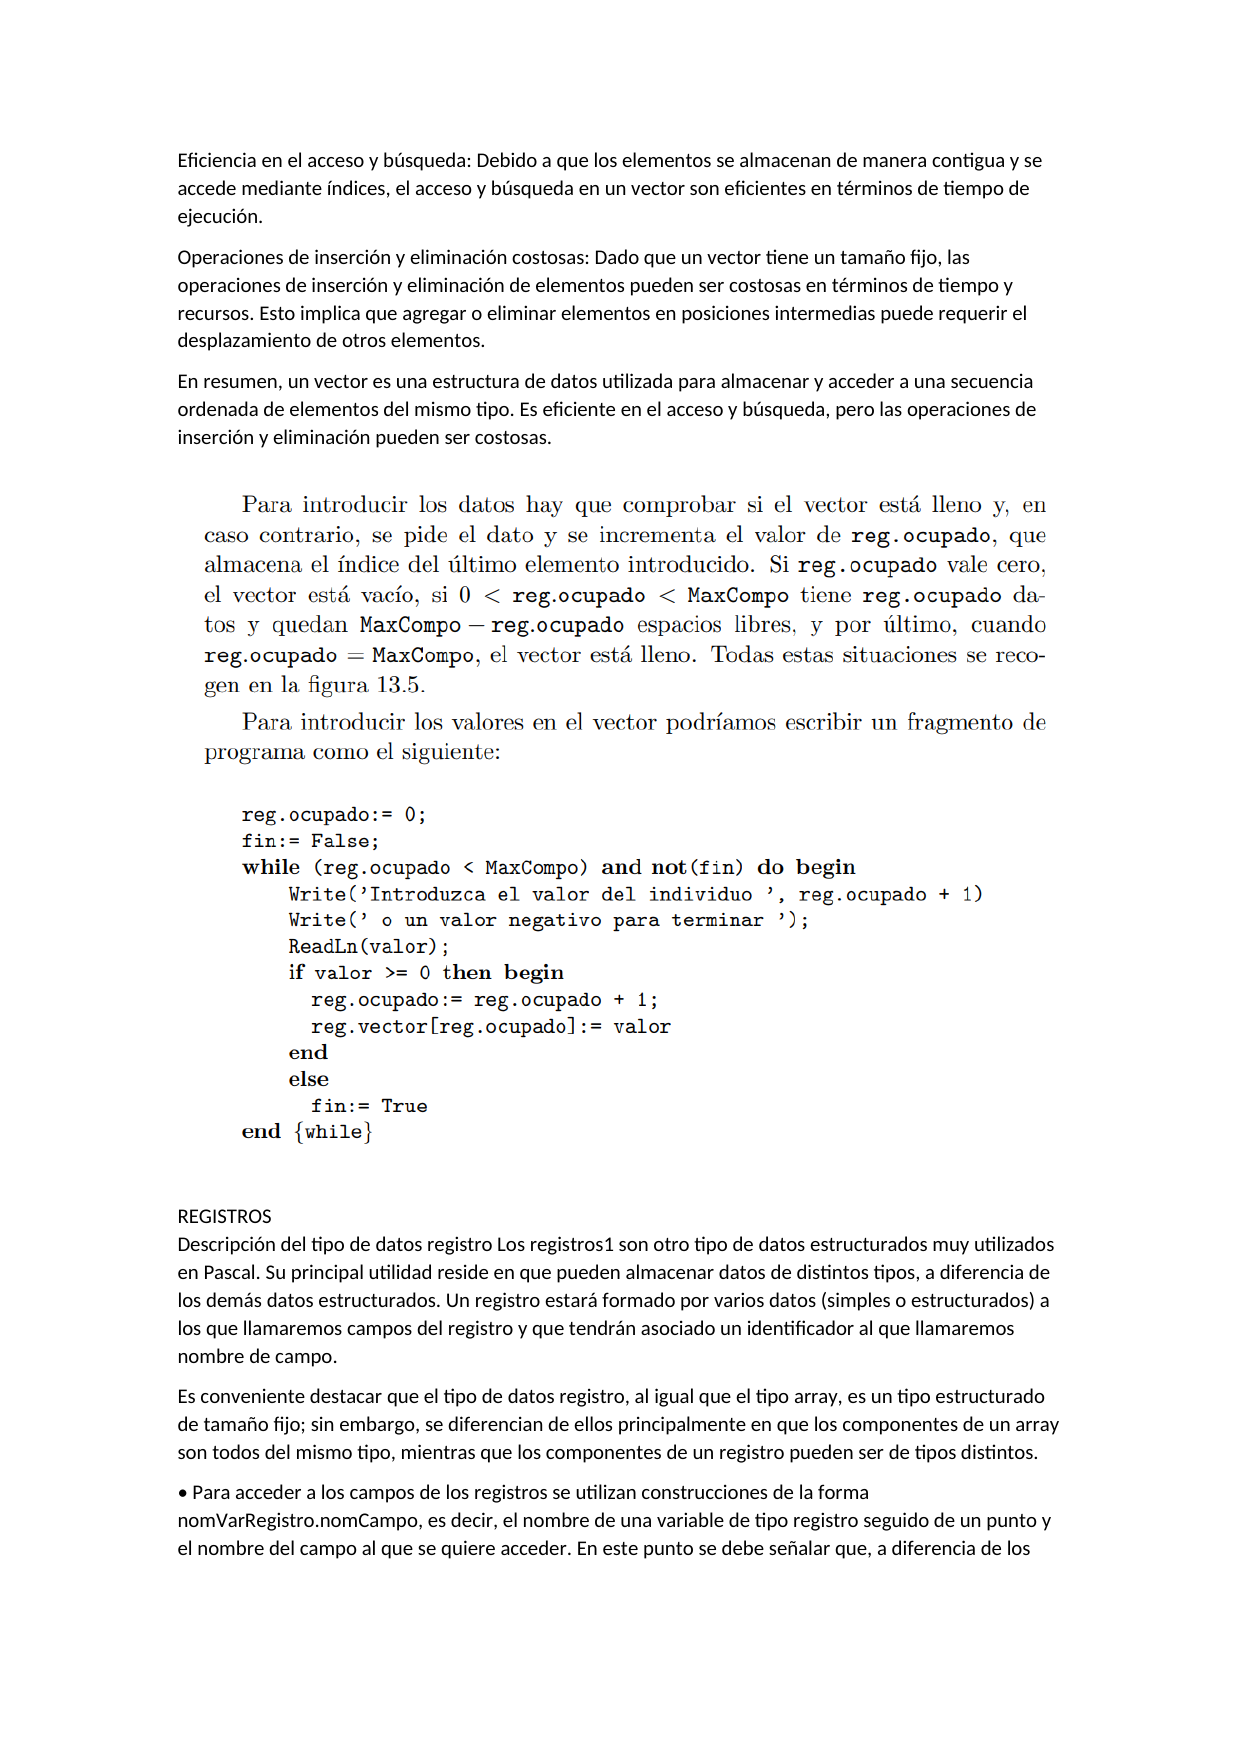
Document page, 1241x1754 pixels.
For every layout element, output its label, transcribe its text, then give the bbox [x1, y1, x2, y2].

text Eficiencia en el acceso y búsqueda: Debido a que los elementos se almacenan de manera contigua y se accede mediante índices, el acceso y búsqueda en un vector son eficientes en términos de tiempo de ejecución. [177, 148, 1063, 229]
text Operaciones de inserción y eliminación costosas: Dado que un vector tiene un tamaño fijo, las operaciones de inserción y eliminación de elementos pueden ser costosas en términos de tiempo y recursos. Esto implica que agregar o eliminar elementos en posiciones intermedias puede requerir el desplazamiento de otros elementos. [177, 244, 1063, 353]
text En resumen, un vector es una estructura de datos utilizada para almacenar y acceder a una secuencia ordenada de elementos del mismo tipo. Es eficiente en el acceso y búsqueda, pero las operaciones de inserción y eliminación pueden ser costosas. [177, 368, 1063, 449]
text Es conveniente destacar que el tipo de datos registro, al igual que el tipo array, es un tipo estructurado de tamaño fijo; sin embargo, se diferencian de ellos principalmente en que los componentes de un array son todos del mismo tipo, mientras que los componentes de un registro pueden ser de tipos distintos. [177, 1383, 1063, 1464]
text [177, 1479, 1063, 1561]
picture [177, 464, 1063, 1148]
text REGISTROS Descripción del tipo de datos registro Los registros1 son otro tipo de datos estructurados muy utilizados en Pascal. Su principal utilidad reside en que pueden almacenar datos de distintos tipos, a diferencia de los demás datos estructurados. Un registro estará formado por varios datos (simples o estructurados) a los que llamaremos campos del registro y que tendrán asociado un identificador al que llamaremos nombre de campo. [177, 1203, 1063, 1368]
